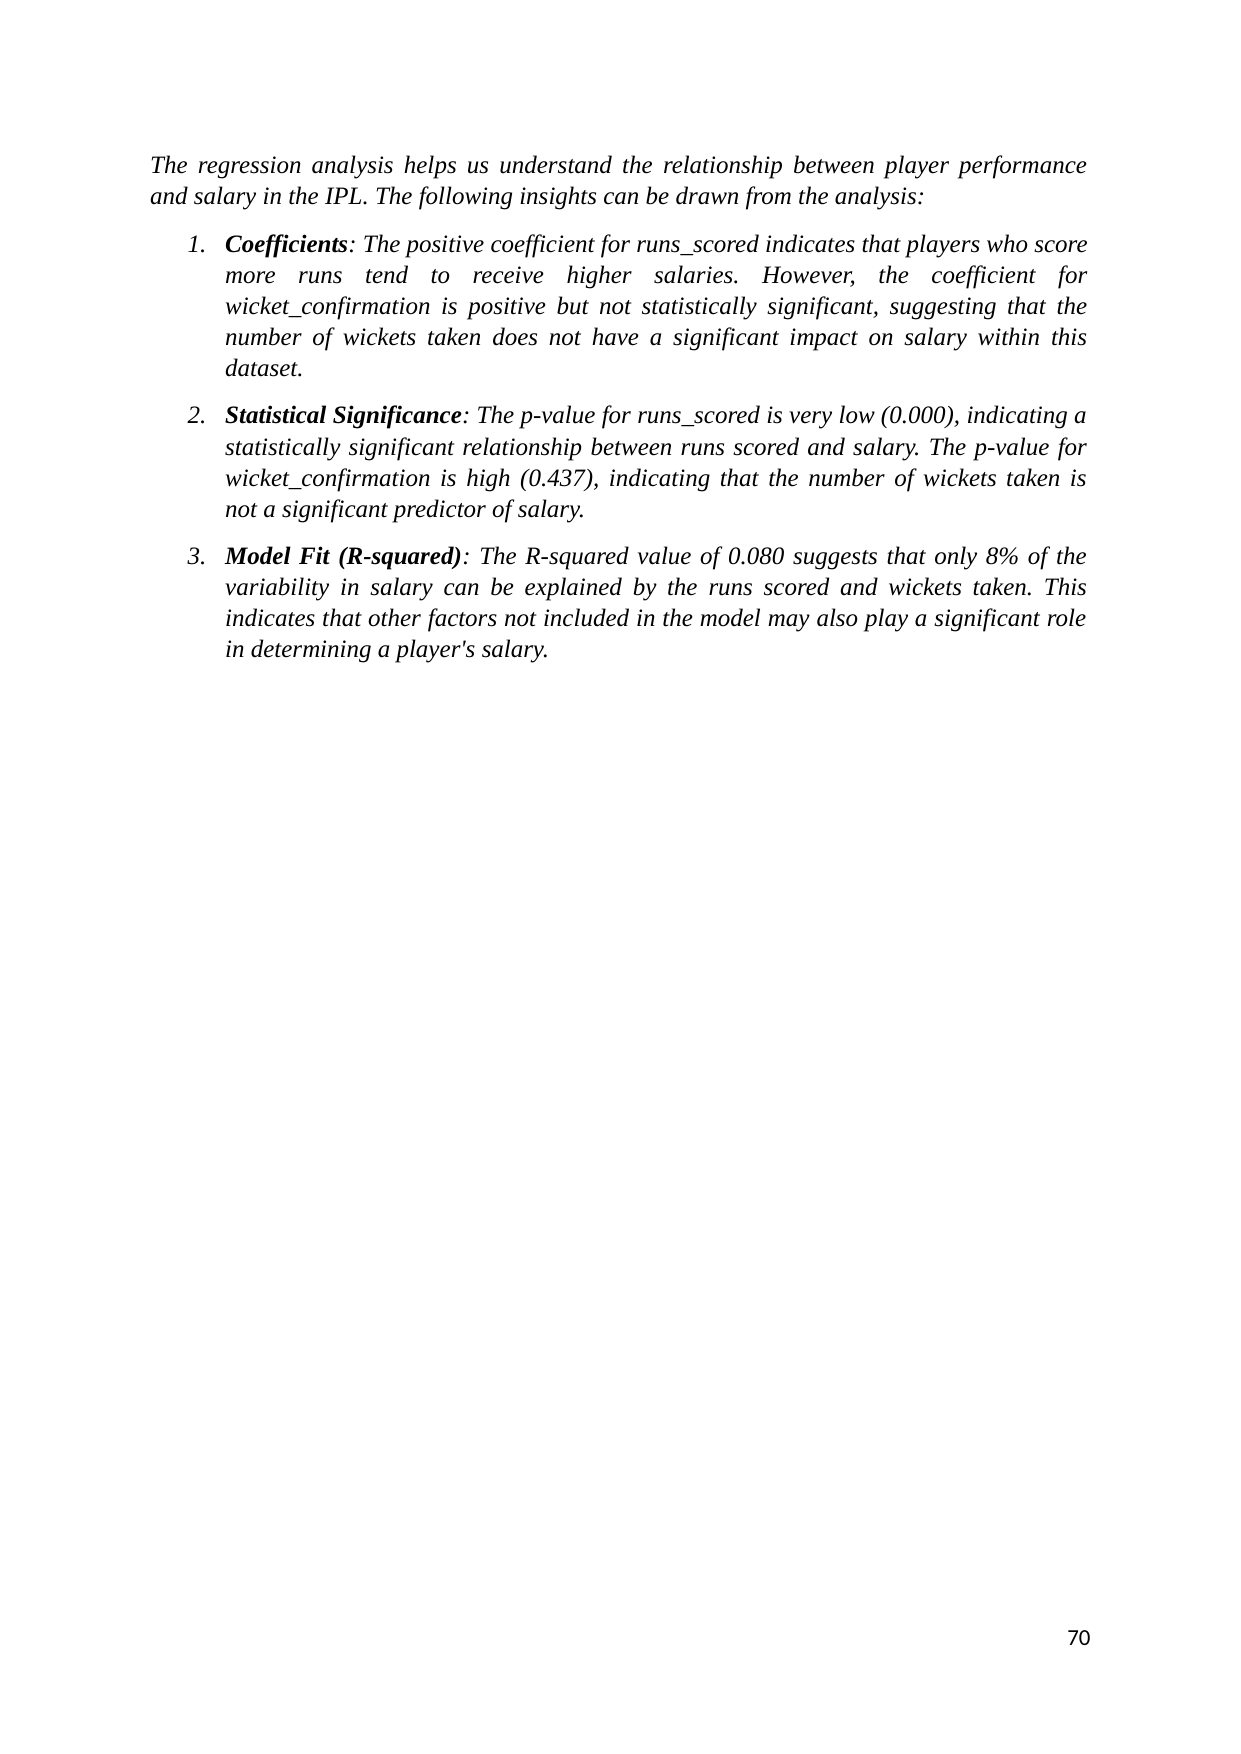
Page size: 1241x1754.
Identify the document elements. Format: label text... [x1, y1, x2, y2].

text The regression analysis helps us understand the relationship between player performance and salary in the IPL. The following insights can be drawn from the analysis: [150, 150, 1090, 210]
list Coefficients: The positive coefficient for runs_scored indicates that players who score more runs tend to receive higher salaries. However, the coefficient for wicket_confirmation is positive but not statistically significant, suggesting that the number of wickets taken does not have a significant impact on salary within this dataset. [187, 229, 1090, 382]
list Statistical Significance: The p-value for runs_scored is very low (0.000), indicating a statistically significant relationship between runs scored and salary. The p-value for wicket_confirmation is high (0.437), indicating that the number of wickets taken is not a significant predictor of salary. [187, 401, 1090, 522]
list Model Fit (R-squared): The R-squared value of 0.080 suggests that only 8% of the variability in salary can be explained by the runs scored and wickets taken. This indicates that other factors not included in the model may also play a significant role in determining a player's salary. [187, 541, 1090, 663]
